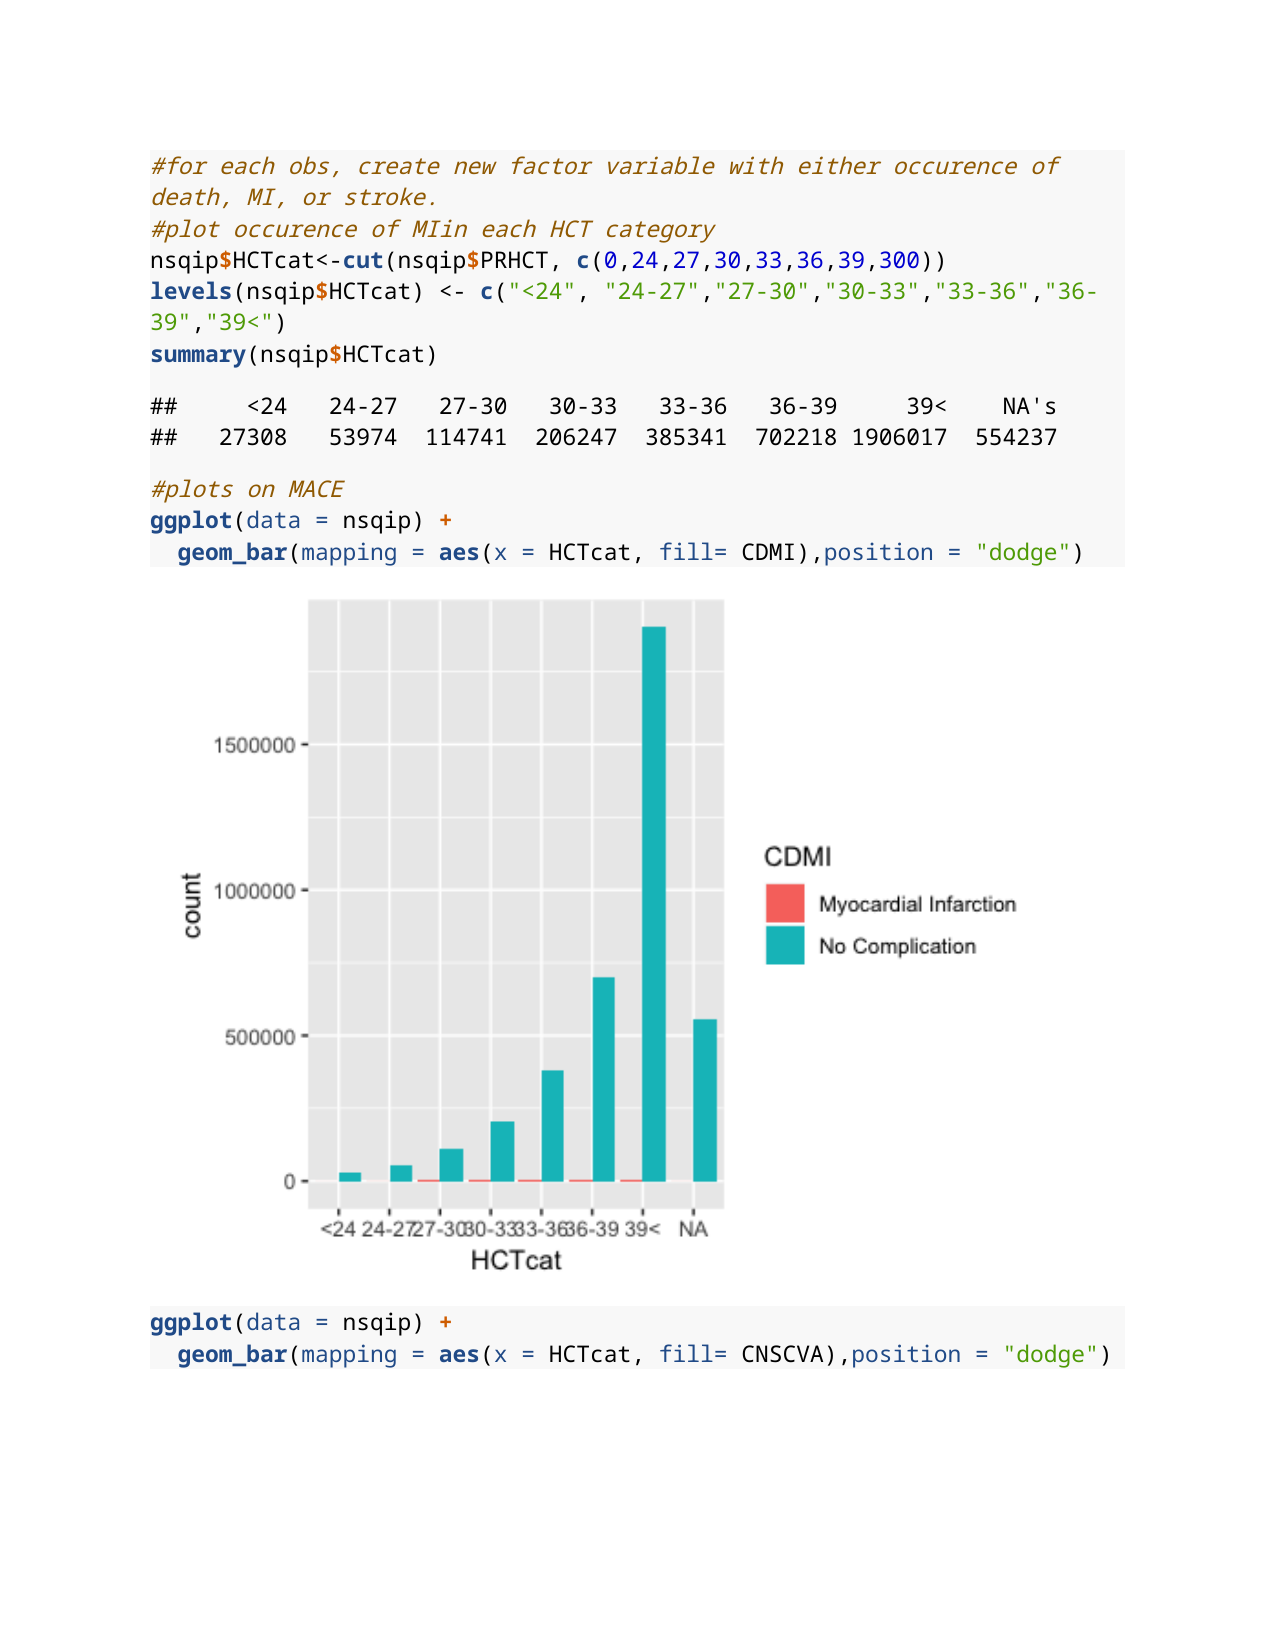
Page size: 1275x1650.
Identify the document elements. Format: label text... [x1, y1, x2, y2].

text #plots on MACE ggplot(data = nsqip) + geom_bar(mapping = aes(x = HCTcat, fill= CDMI),position = "dodge") [342, 473, 1125, 567]
text ggplot(data = nsqip) + geom_bar(mapping = aes(x = HCTcat, fill= CNSCVA),position = "dodge") [150, 1306, 1125, 1369]
picture [168, 587, 1044, 1288]
text ## <24 24-27 27-30 30-33 33-36 36-39 39< NA's ## 27308 53974 114741 206247 385341 702218 1906017 554237 [150, 389, 1125, 452]
text #for each obs, create new factor variable with either occurence of death, MI, or stroke. #plot occurence of MIin each HCT category nsqip$HCTcat<-cut(nsqip$PRHCT, c(0,24,27,30,33,36,39,300)) levels(nsqip$HCTcat) <- c("<24", "24-27","27-30","30-33","33-36","36-39","39<") summary(nsqip$HCTcat) [150, 150, 1125, 369]
